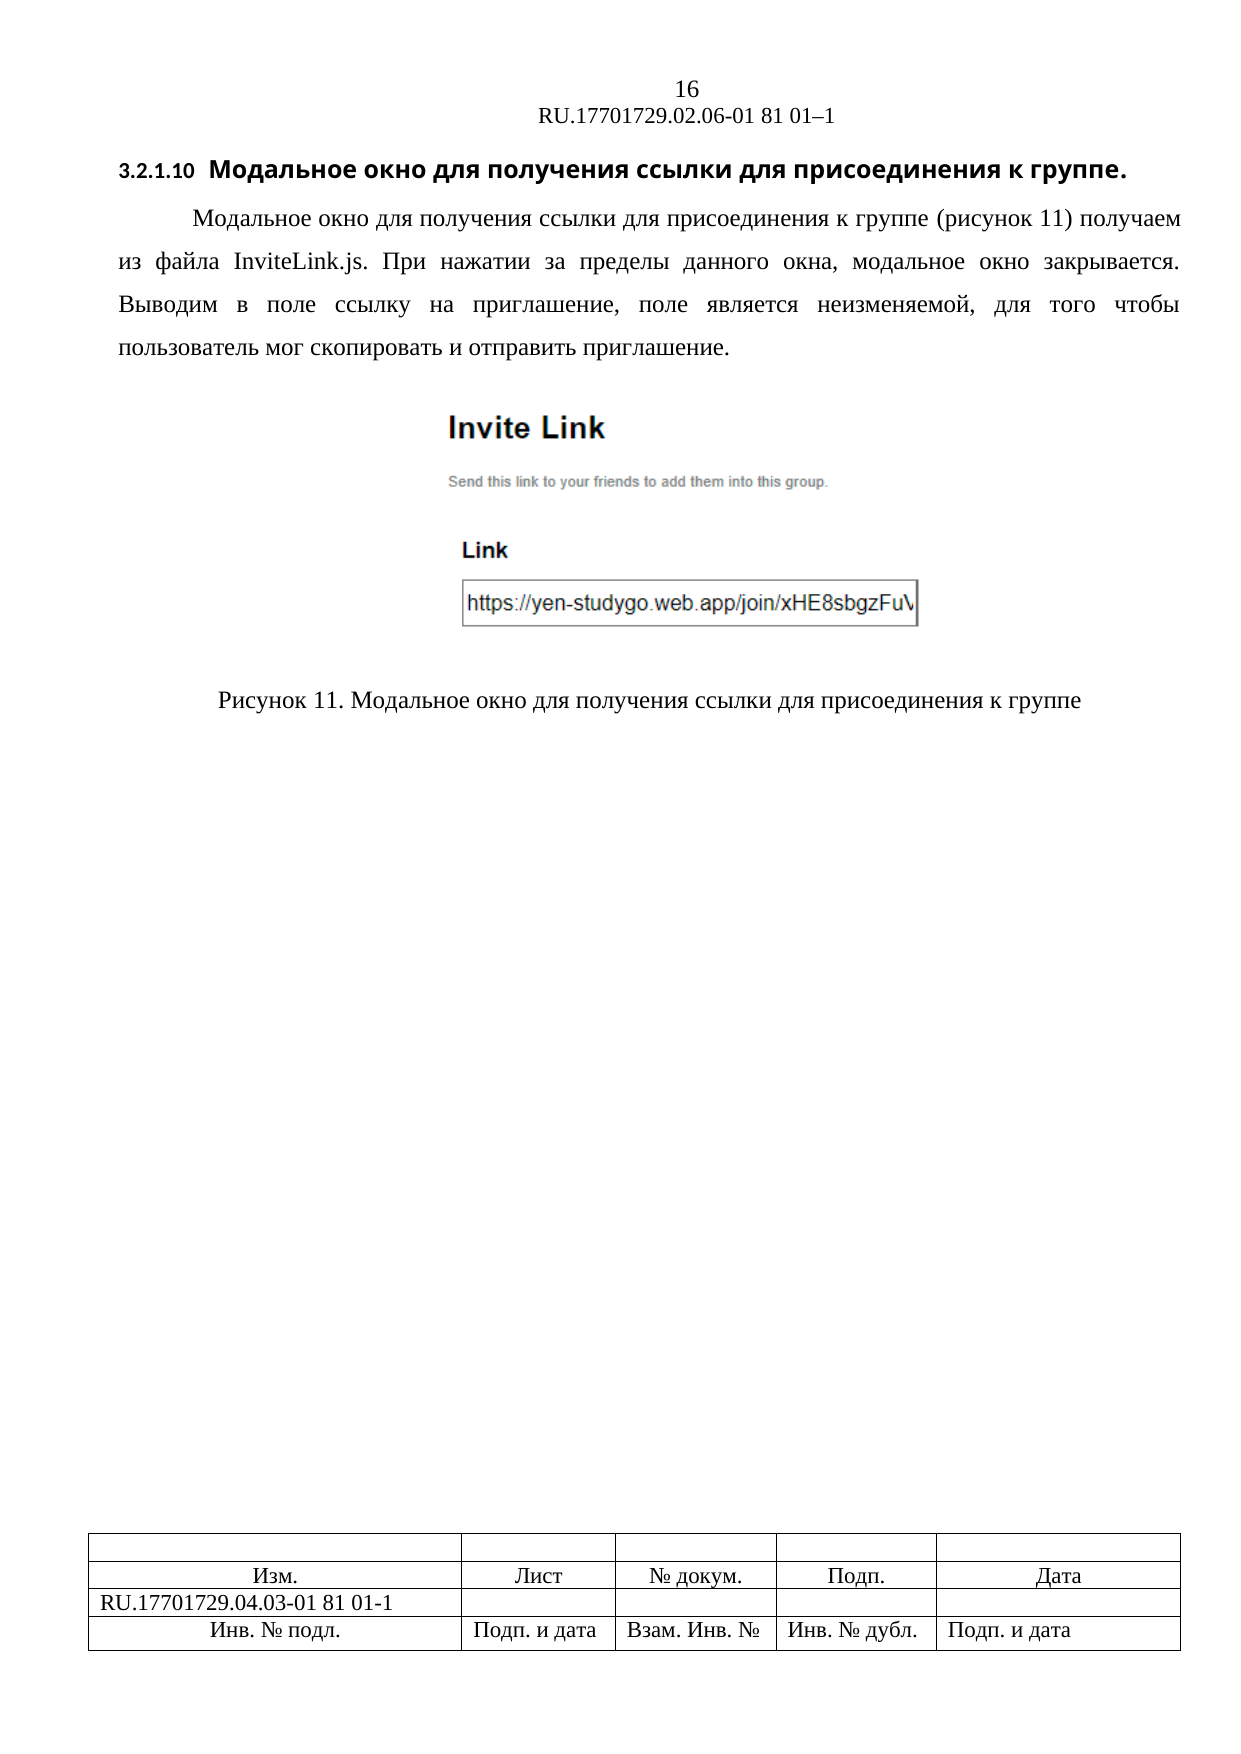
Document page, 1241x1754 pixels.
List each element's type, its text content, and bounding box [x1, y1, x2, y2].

text Рисунок 11. Модальное окно для получения ссылки для присоединения к группе [118, 685, 1181, 714]
picture [425, 387, 948, 659]
text Модальное окно для получения ссылки для присоединения к группе (рисунок 11) получаем из файла InviteLink.js. При нажатии за пределы данного окна, модальное окно закрывается. Выводим в поле ссылку на приглашение, поле является неизменяемой, для того чтобы пользователь мог скопировать и отправить приглашение. [118, 203, 1181, 361]
subtitle Модальное окно для получения ссылки для присоединения к группе. [118, 152, 1181, 186]
